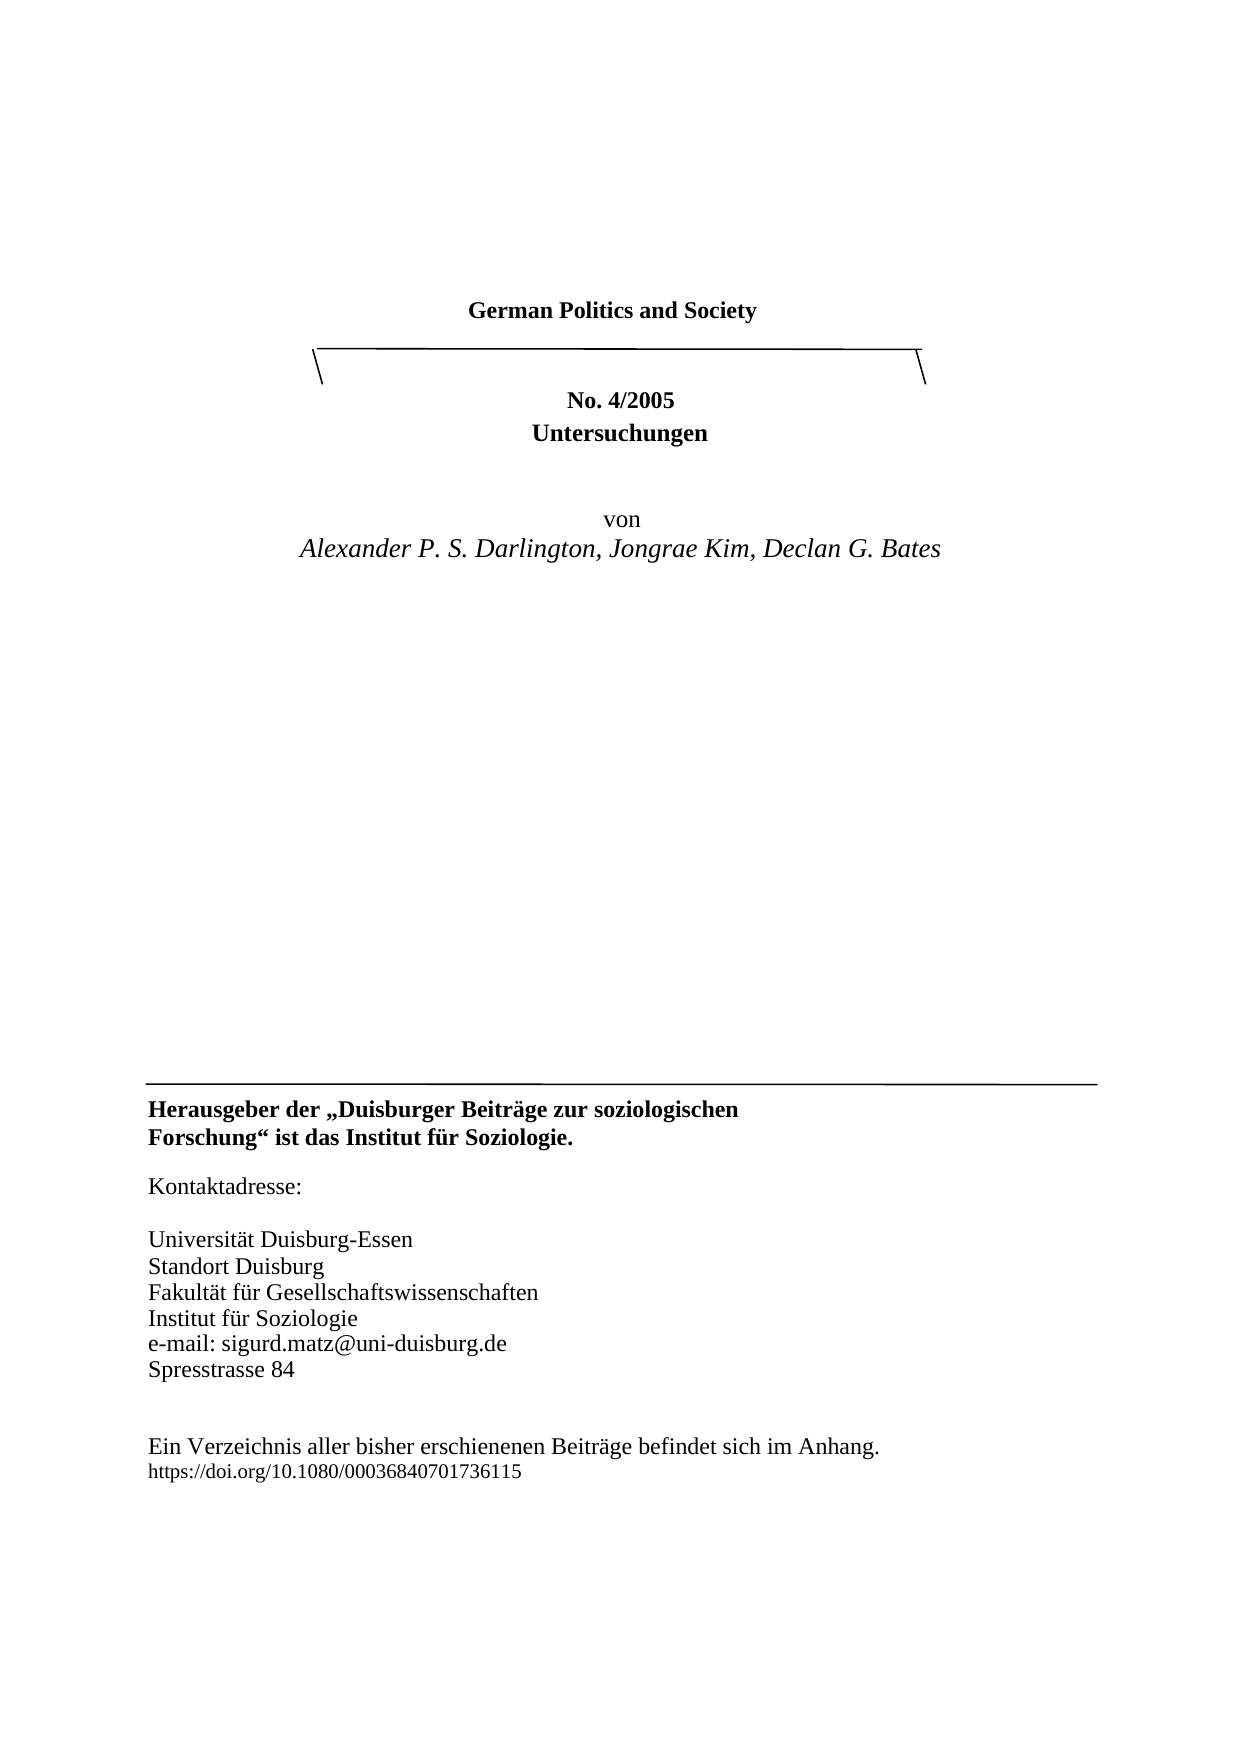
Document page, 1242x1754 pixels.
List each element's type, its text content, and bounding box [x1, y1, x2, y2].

text Fakultät für Gesellschaftswissenschaften [148, 1280, 1092, 1306]
text Alexander P. S. Darlington, Jongrae Kim, Declan G. Bates [148, 533, 1094, 564]
text Herausgeber der „Duisburger Beiträge zur soziologischen Forschung“ ist das Institut für Soziologie. [148, 1096, 837, 1150]
text German Politics and Society [148, 297, 1077, 324]
text No. 4/2005 [148, 386, 1094, 414]
text Universität Duisburg-Essen [148, 1225, 1092, 1253]
text Standort Duisburg [148, 1253, 1092, 1280]
text von [148, 504, 1096, 533]
text Institut für Soziologie [148, 1306, 1092, 1332]
text Spresstrasse 84 [148, 1357, 443, 1383]
text Ein Verzeichnis aller bisher erschienenen Beiträge befindet sich im Anhang. [148, 1432, 1092, 1459]
text e-mail: sigurd.matz@uni-duisburg.de [148, 1332, 1092, 1357]
text Untersuchungen [148, 418, 1092, 446]
text Kontaktadresse: [148, 1172, 1092, 1199]
text https://doi.org/10.1080/00036840701736115 [148, 1459, 1092, 1483]
